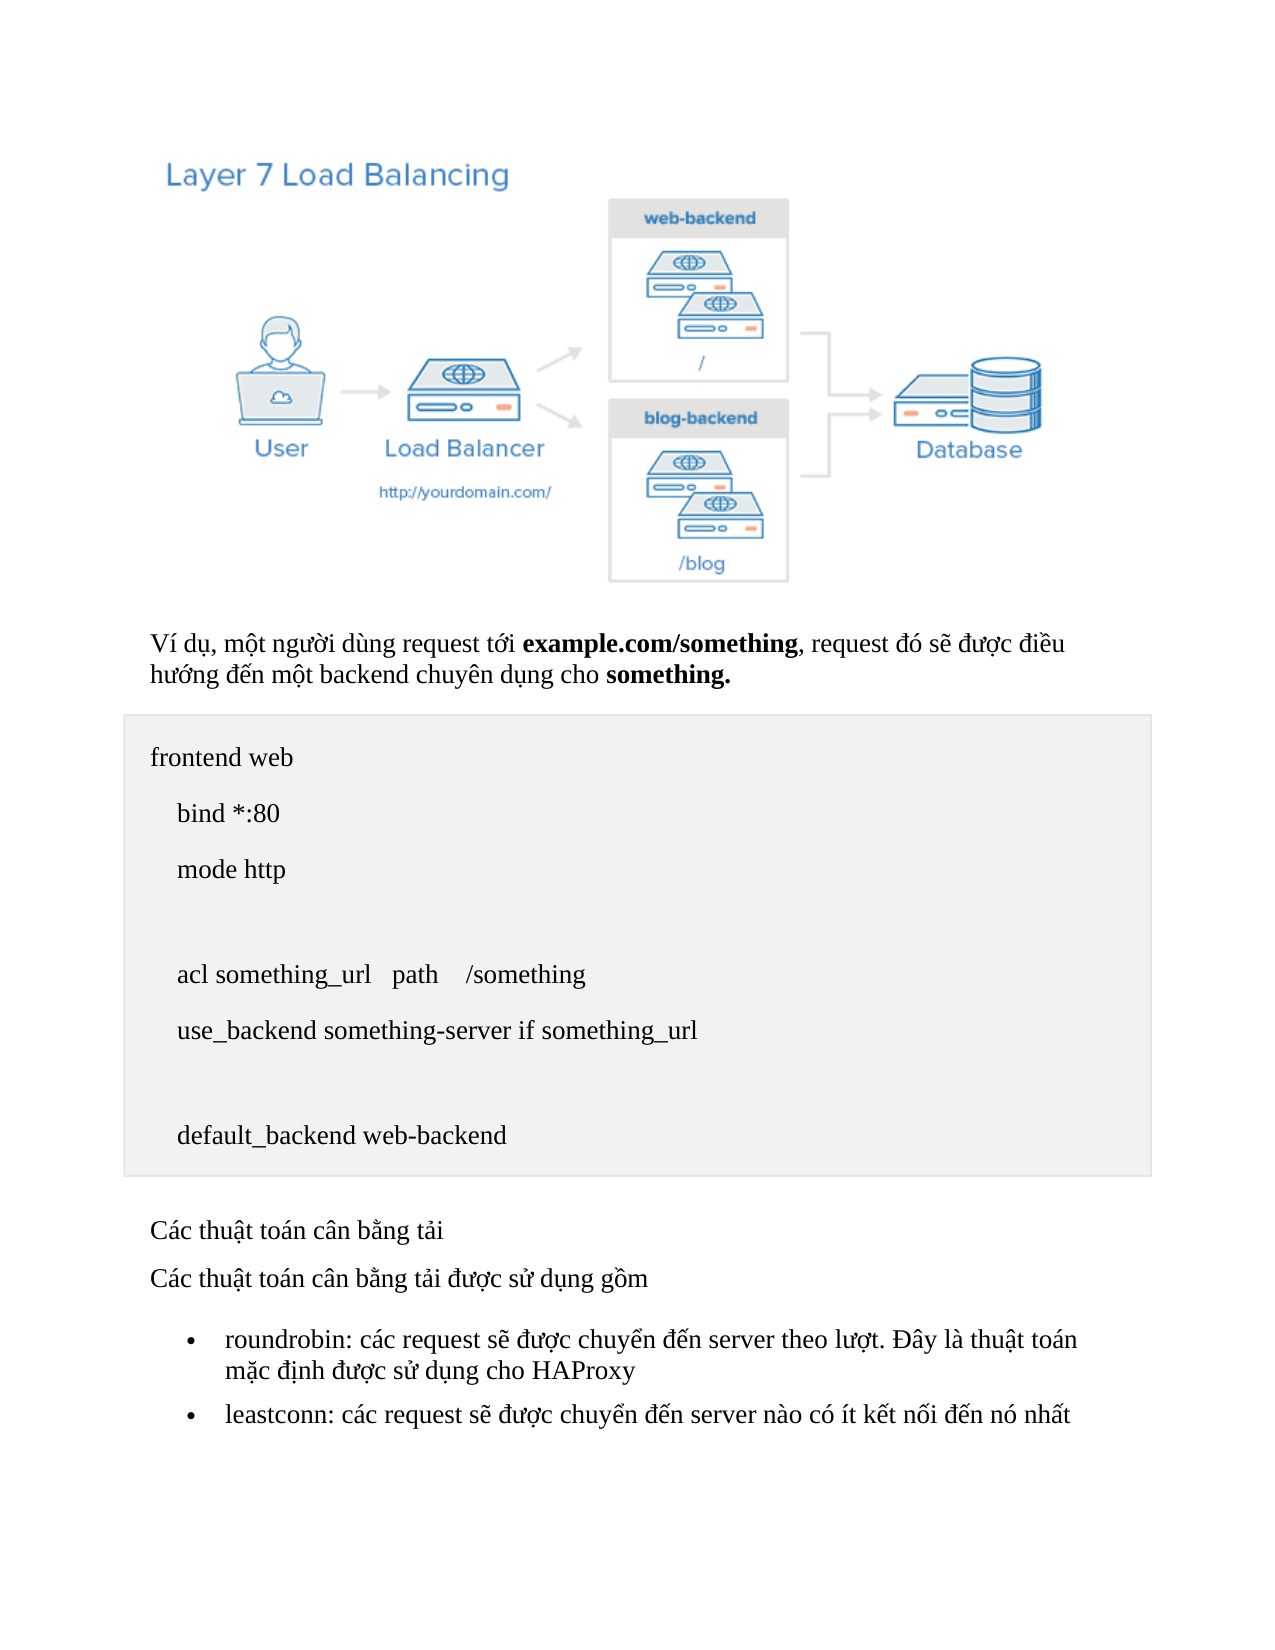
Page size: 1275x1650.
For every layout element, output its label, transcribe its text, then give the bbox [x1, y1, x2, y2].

text frontend web [125, 716, 1150, 770]
text Các thuật toán cân bằng tải được sử dụng gồm [150, 1263, 1125, 1294]
picture [150, 150, 1125, 590]
text Ví dụ, một người dùng request tới example.com/something, request đó sẽ được điều hướng đến một backend chuyên dụng cho something. [150, 627, 1125, 689]
list roundrobin: các request sẽ được chuyển đến server theo lượt. Đây là thuật toán mặc định được sử dụng cho HAProxy [187, 1323, 1125, 1385]
list leastconn: các request sẽ được chuyển đến server nào có ít kết nối đến nó nhất [187, 1398, 1125, 1429]
text bind *:80 [125, 770, 1150, 827]
text mode http [125, 827, 1150, 883]
text default_backend web-backend [125, 1092, 1150, 1175]
subtitle Các thuật toán cân bằng tải [150, 1214, 1125, 1245]
text acl something_url path /something [125, 931, 1150, 987]
text use_backend something-server if something_url [125, 987, 1150, 1044]
